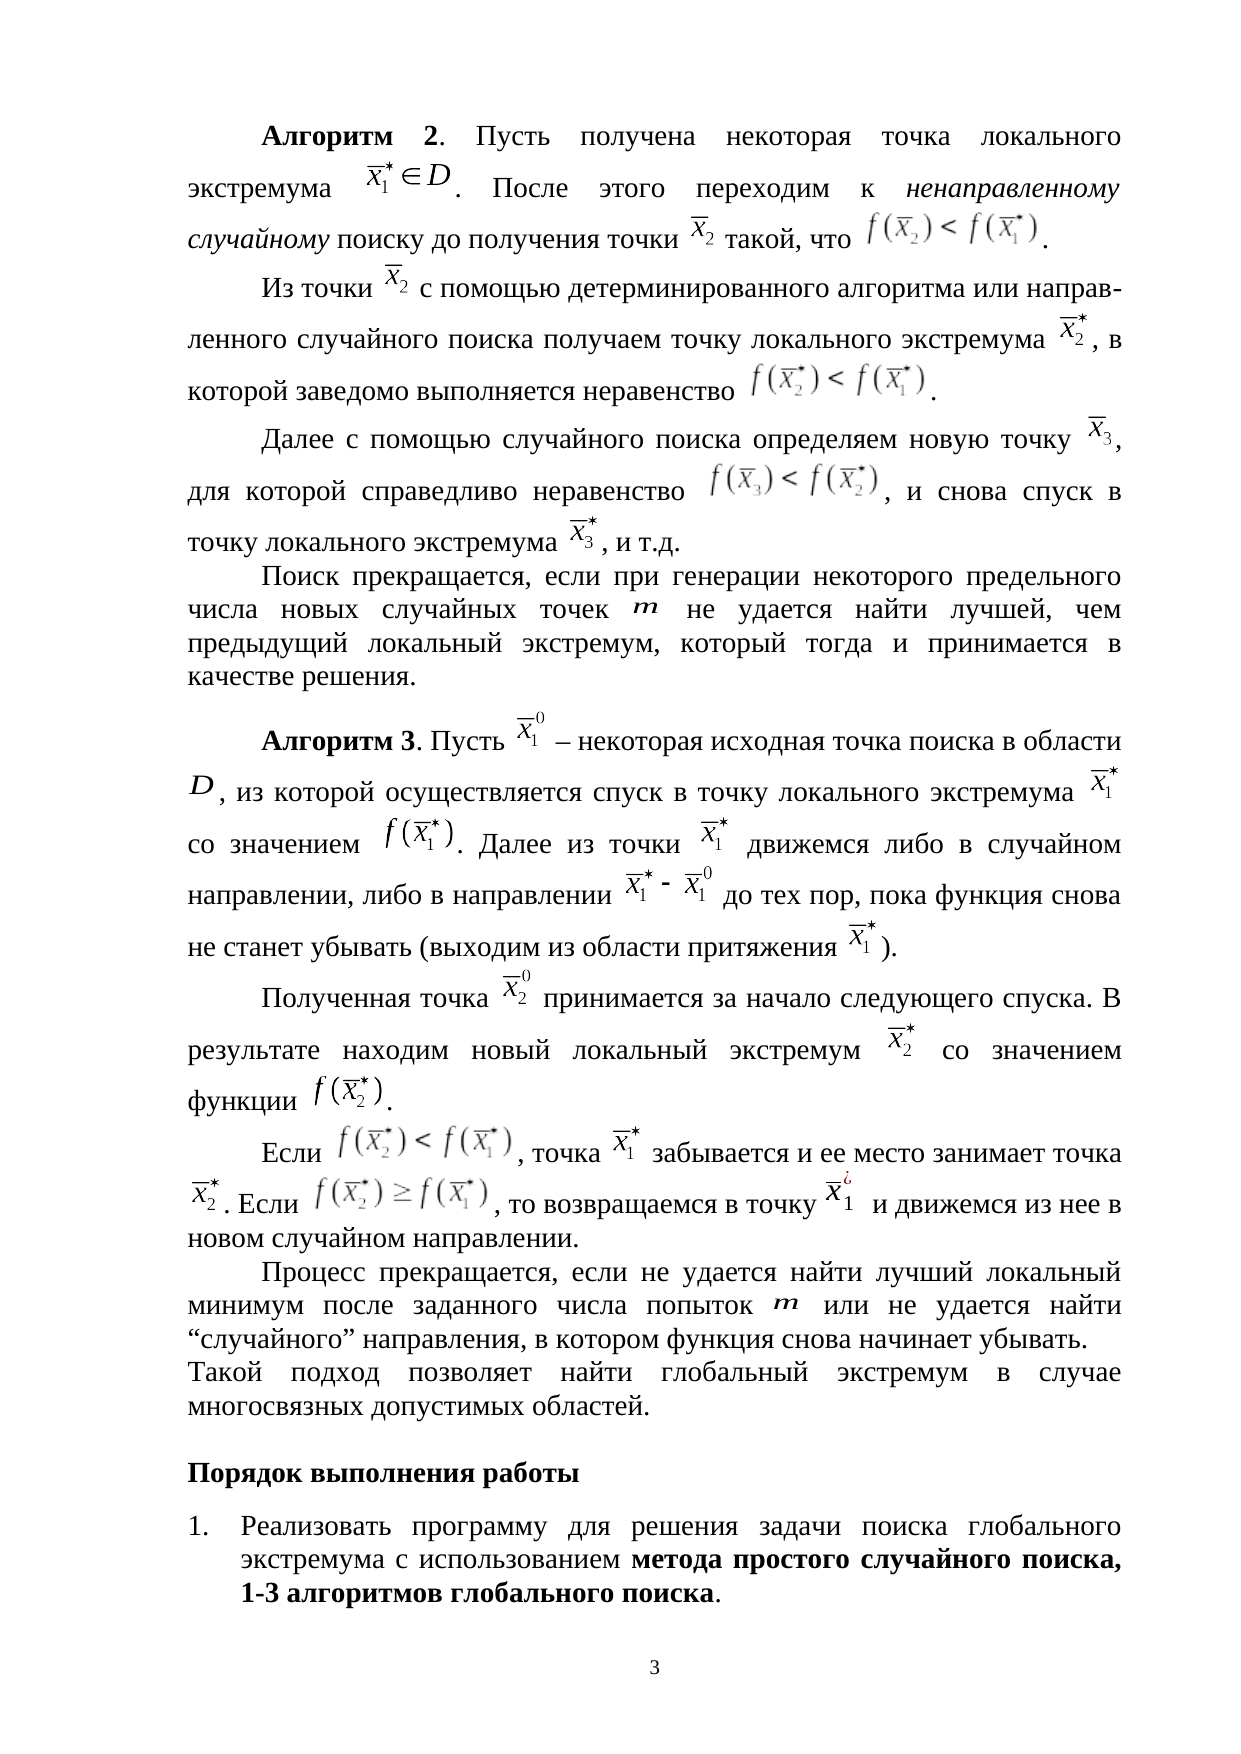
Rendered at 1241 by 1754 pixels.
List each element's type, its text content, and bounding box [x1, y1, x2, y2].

text Порядок выполнения работы [187, 1455, 1122, 1488]
text Поиск прекращается, если при генерации некоторого предельного числа новых случайных точек не удается найти лучшей, чем предыдущий локальный экстремум, который тогда и принимается в качестве решения. [187, 558, 1122, 692]
text Такой подход позволяет найти глобальный экстремум в случае многосвязных допустимых областей. [187, 1354, 1122, 1421]
text Алгоритм 2. Пусть получена некоторая точка локального экстремума . После этого переходим к ненаправленному случайному поиску до получения точки такой, что . [187, 118, 1122, 255]
text Процесс прекращается, если не удается найти лучший локальный минимум после заданного числа попыток или не удается найти “случайного” направления, в котором функция снова начинает убывать. [187, 1254, 1122, 1354]
list Реализовать программу для решения задачи поиска глобального экстремума с использованием метода простого случайного поиска, 1-3 алгоритмов глобального поиска. [187, 1508, 1122, 1608]
text Из точки с помощью детерминированного алгоритма или направленного случайного поиска получаем точку локального экстремума , в которой заведомо выполняется неравенство . [187, 255, 1122, 406]
text Если , точка забывается и ее место занимает точка . Если , то возвращаемся в точку и движемся из нее в новом случайном направлении. [187, 1117, 1122, 1254]
text Далее с помощью случайного поиска определяем новую точку , для которой справедливо неравенство , и снова спуск в точку локального экстремума , и т.д. [187, 406, 1122, 558]
text Полученная точка принимается за начало следующего спуска. В результате находим новый локальный экстремум со значением функции . [187, 962, 1122, 1117]
text Алгоритм 3. Пусть – некоторая исходная точка поиска в области , из которой осуществляется спуск в точку локального экстремума со значением . Далее из точки движемся либо в случайном направлении, либо в направлении до тех пор, пока функция снова не станет убывать (выходим из области притяжения ). [187, 704, 1122, 962]
